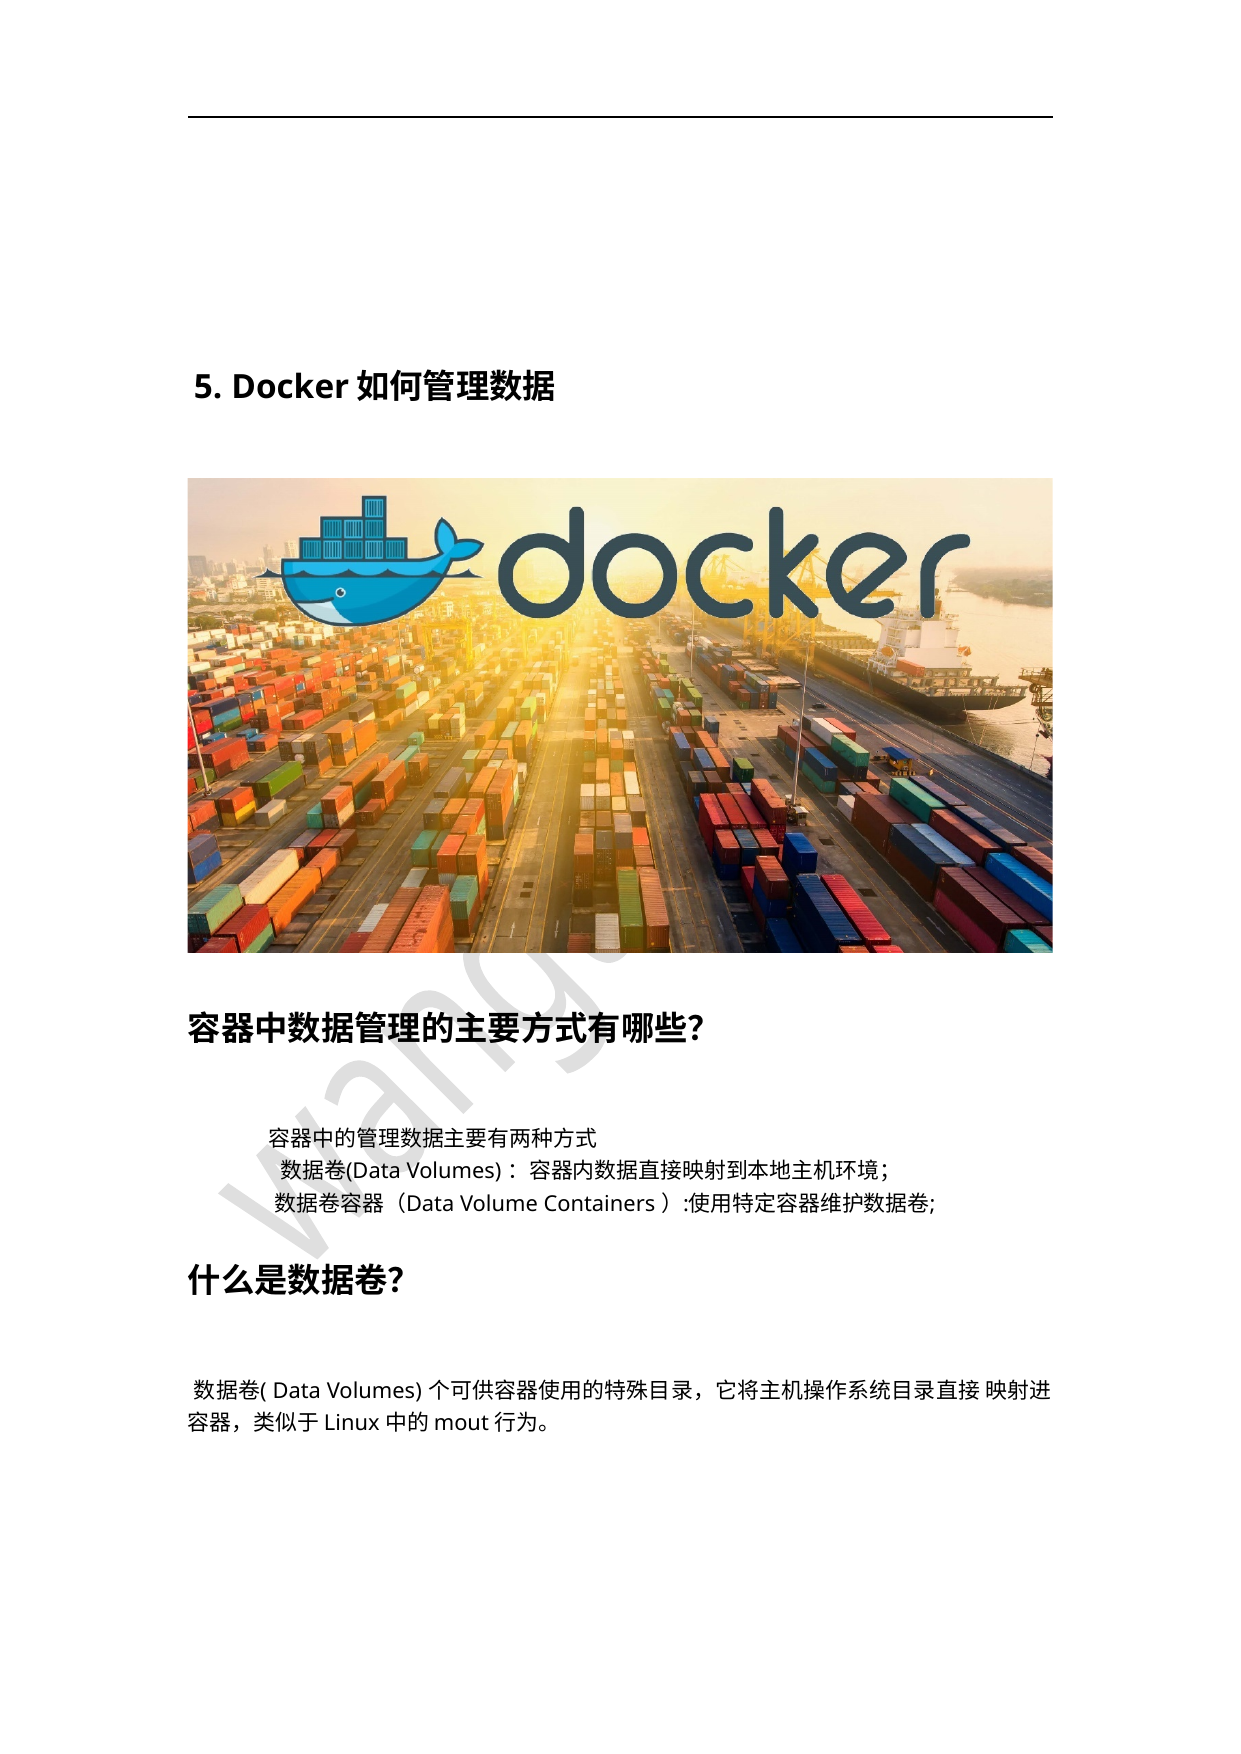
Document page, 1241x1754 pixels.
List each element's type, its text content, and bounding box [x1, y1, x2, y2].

list 数据卷(Data Volumes) ：容器内数据直接映射到本地主机环境； [269, 1153, 1053, 1186]
list 容器中的管理数据主要有两种方式 [269, 1121, 1053, 1153]
text 数据卷( Data Volumes) 个可供容器使用的特殊目录，它将主机操作系统目录直接 映射进容器，类似于 Linux 中的 mout 行为。 [187, 1372, 1053, 1437]
subtitle 什么是数据卷？ [187, 1245, 1053, 1310]
subtitle 容器中数据管理的主要方式有哪些？ [187, 993, 1053, 1058]
picture [187, 478, 1053, 953]
list 数据卷容器（Data Volume Containers ）:使用特定容器维护数据卷; [269, 1186, 1053, 1218]
subtitle Docker如何管理数据 [194, 352, 1053, 417]
